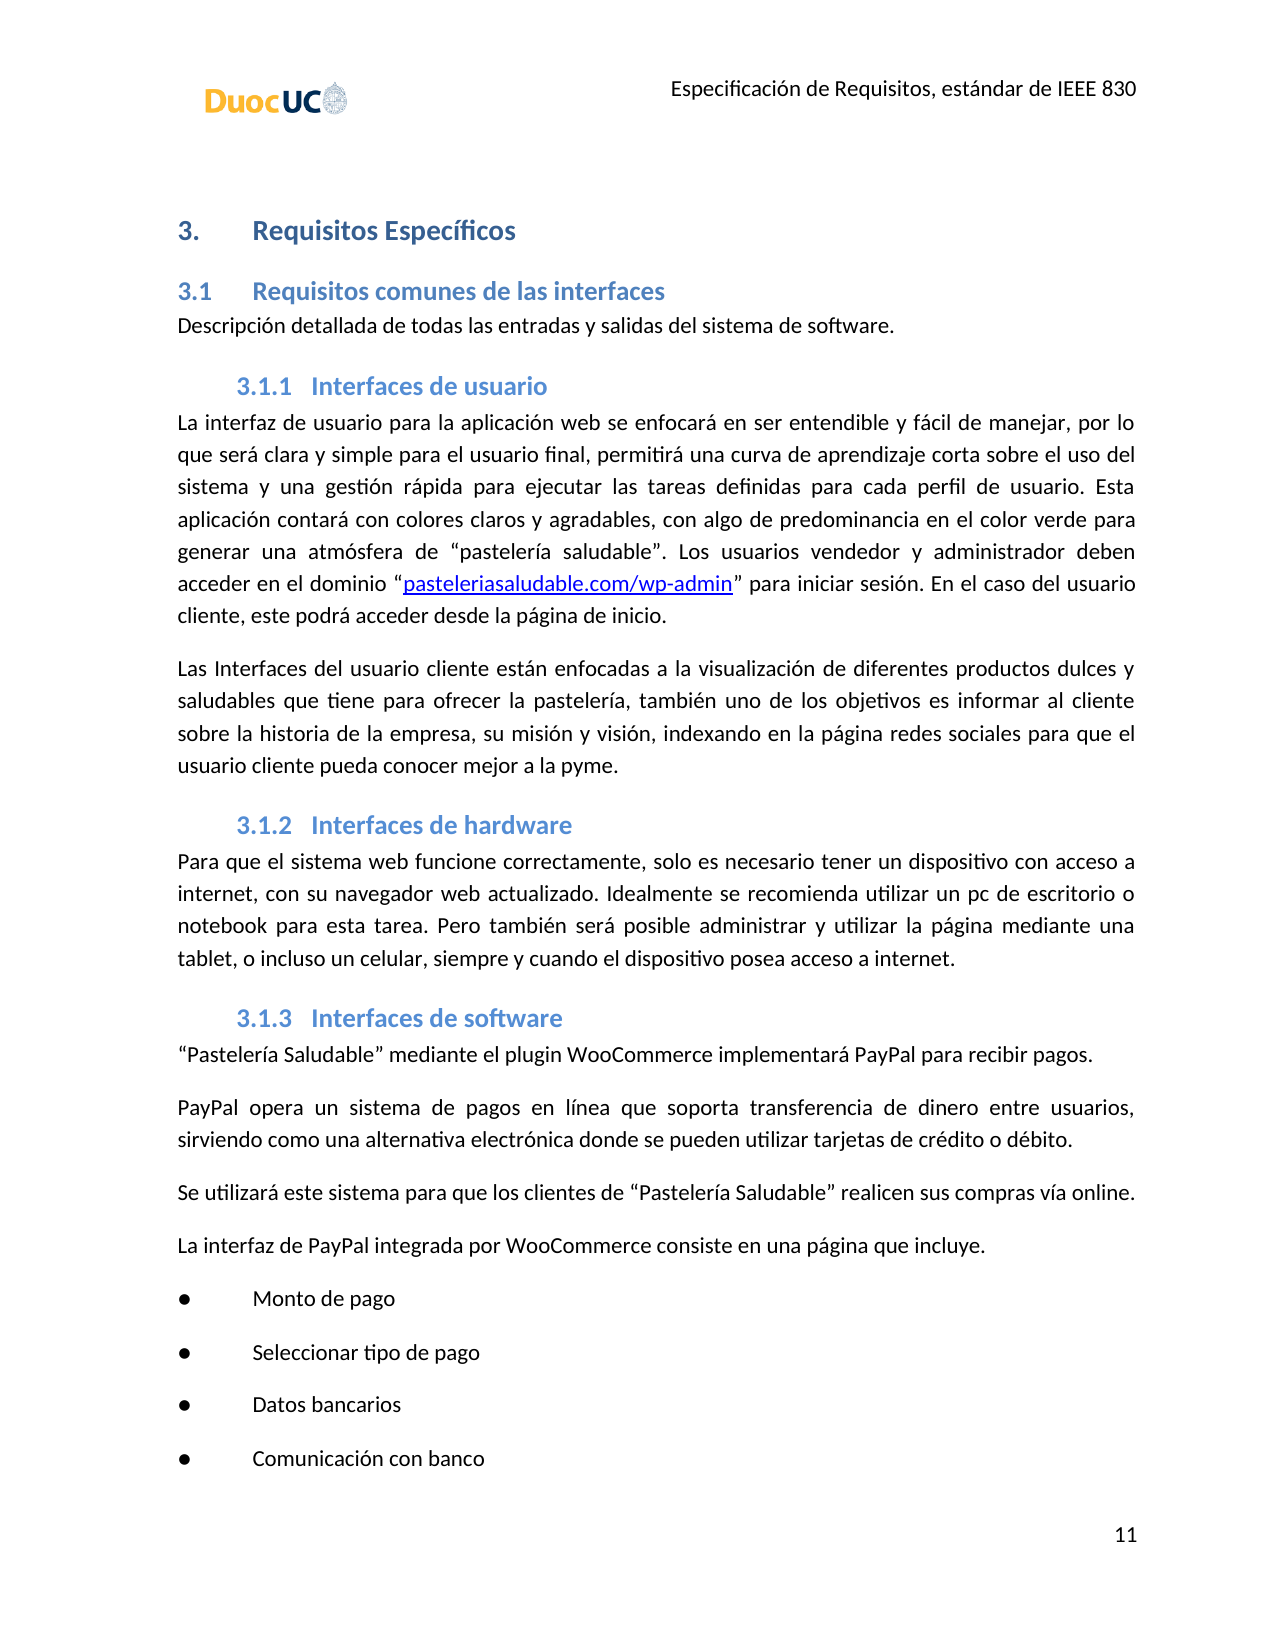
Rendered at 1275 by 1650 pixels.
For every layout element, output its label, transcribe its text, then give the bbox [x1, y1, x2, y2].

text Las Interfaces del usuario cliente están enfocadas a la visualización de diferentes productos dulces y saludables que tiene para ofrecer la pastelería, también uno de los objetivos es informar al cliente sobre la historia de la empresa, su misión y visión, indexando en la página redes sociales para que el usuario cliente pueda conocer mejor a la pyme. [177, 654, 1137, 779]
text ● Datos bancarios [177, 1391, 1137, 1419]
subtitle 3.1.2 Interfaces de hardware [236, 808, 1137, 841]
picture [198, 78, 352, 117]
text ● Monto de pago [177, 1284, 1137, 1313]
text PayPal opera un sistema de pagos en línea que soporta transferencia de dinero entre usuarios, sirviendo como una alternativa electrónica donde se pueden utilizar tarjetas de crédito o débito. [177, 1093, 1137, 1153]
subtitle 3. Requisitos Específicos [177, 212, 1137, 248]
text Se utilizará este sistema para que los clientes de “Pastelería Saludable” realicen sus compras vía online. [177, 1178, 1137, 1207]
text La interfaz de usuario para la aplicación web se enfocará en ser entendible y fácil de manejar, por lo que será clara y simple para el usuario final, permitirá una curva de aprendizaje corta sobre el uso del sistema y una gestión rápida para ejecutar las tareas definidas para cada perfil de usuario. Esta aplicación contará con colores claros y agradables, con algo de predominancia en el color verde para generar una atmósfera de “pastelería saludable”. Los usuarios vendedor y administrador deben acceder en el dominio “pasteleriasaludable.com/wp-admin” para iniciar sesión. En el caso del usuario cliente, este podrá acceder desde la página de inicio. [177, 408, 1137, 629]
subtitle 3.1.1 Interfaces de usuario [236, 369, 1137, 402]
subtitle 3.1 Requisitos comunes de las interfaces [177, 274, 1137, 307]
text ● Comunicación con banco [177, 1444, 1137, 1472]
text “Pastelería Saludable” mediante el plugin WooCommerce implementará PayPal para recibir pagos. [177, 1040, 1137, 1068]
text Descripción detallada de todas las entradas y salidas del sistema de software. [177, 312, 1137, 340]
text Para que el sistema web funcione correctamente, solo es necesario tener un dispositivo con acceso a internet, con su navegador web actualizado. Idealmente se recomienda utilizar un pc de escritorio o notebook para esta tarea. Pero también será posible administrar y utilizar la página mediante una tablet, o incluso un celular, siempre y cuando el dispositivo posea acceso a internet. [177, 847, 1137, 972]
text ● Seleccionar tipo de pago [177, 1338, 1137, 1366]
subtitle 3.1.3 Interfaces de software [236, 1001, 1137, 1034]
text La interfaz de PayPal integrada por WooCommerce consiste en una página que incluye. [177, 1232, 1137, 1259]
